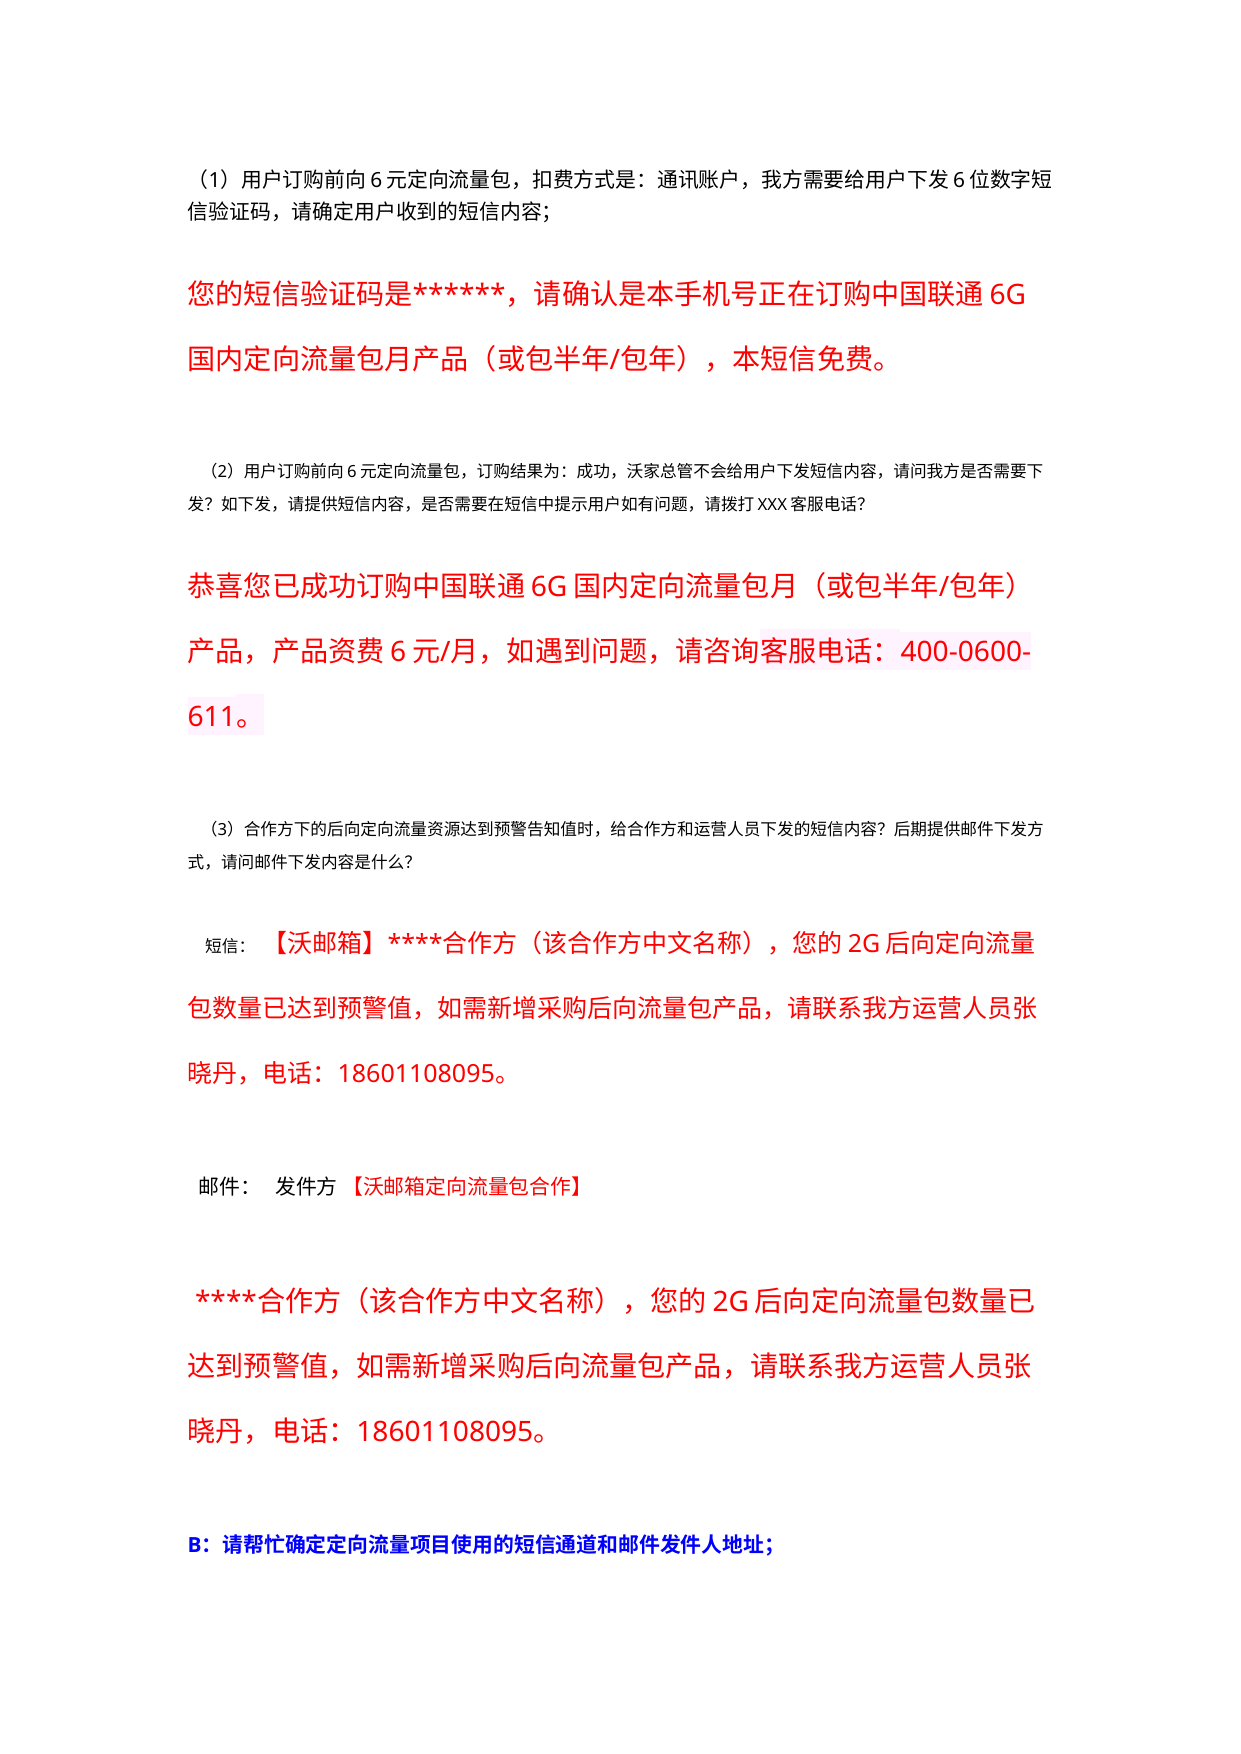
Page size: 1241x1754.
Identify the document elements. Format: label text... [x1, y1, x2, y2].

text 您的短信验证码是******，请确认是本手机号正在订购中国联通6G国内定向流量包月产品（或包半年/包年），本短信免费。 [187, 259, 1053, 389]
text 邮件： 发件方 【沃邮箱定向流量包合作】 [187, 1169, 1053, 1202]
text 恭喜您已成功订购中国联通6G国内定向流量包月（或包半年/包年）产品，产品资费6元/月，如遇到问题，请咨询客服电话：400-0600-611。 [187, 552, 1053, 747]
text （1）用户订购前向6元定向流量包，扣费方式是：通讯账户，我方需要给用户下发6位数字短信验证码，请确定用户收到的短信内容； [187, 162, 1053, 227]
text （3）合作方下的后向定向流量资源达到预警告知值时，给合作方和运营人员下发的短信内容？后期提供邮件下发方式，请问邮件下发内容是什么？ [187, 812, 1053, 877]
text （2）用户订购前向6元定向流量包，订购结果为：成功，沃家总管不会给用户下发短信内容，请问我方是否需要下发？如下发，请提供短信内容，是否需要在短信中提示用户如有问题，请拨打XXX客服电话？ [187, 454, 1053, 519]
text ****合作方（该合作方中文名称），您的2G后向定向流量包数量已达到预警值，如需新增采购后向流量包产品，请联系我方运营人员张晓丹，电话：18601108095。 [187, 1267, 1053, 1462]
text B：请帮忙确定定向流量项目使用的短信通道和邮件发件人地址； [187, 1527, 1053, 1559]
text 短信： 【沃邮箱】****合作方（该合作方中文名称），您的2G后向定向流量包数量已达到预警值，如需新增采购后向流量包产品，请联系我方运营人员张晓丹，电话：18601108095。 [187, 909, 1053, 1104]
